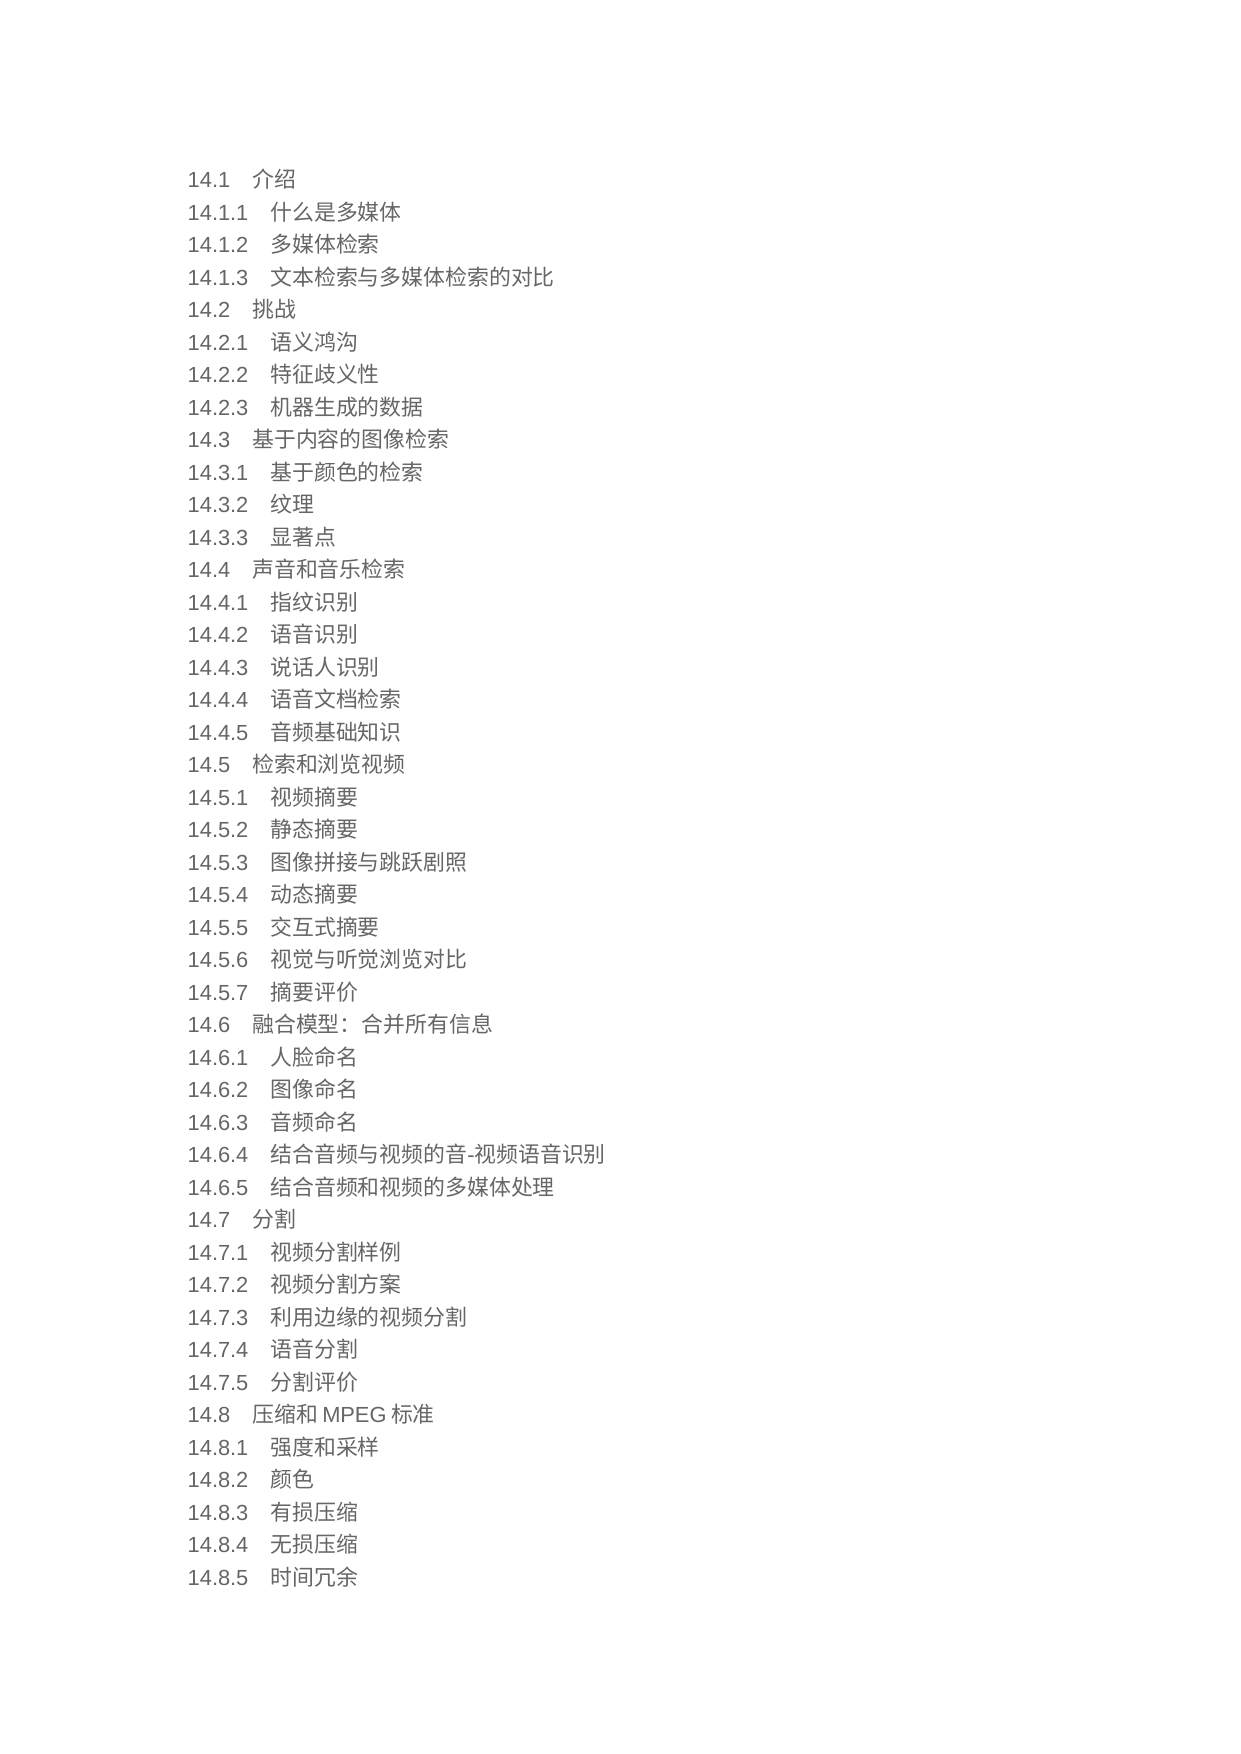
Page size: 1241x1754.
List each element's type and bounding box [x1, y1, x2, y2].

list [187, 162, 1053, 1592]
